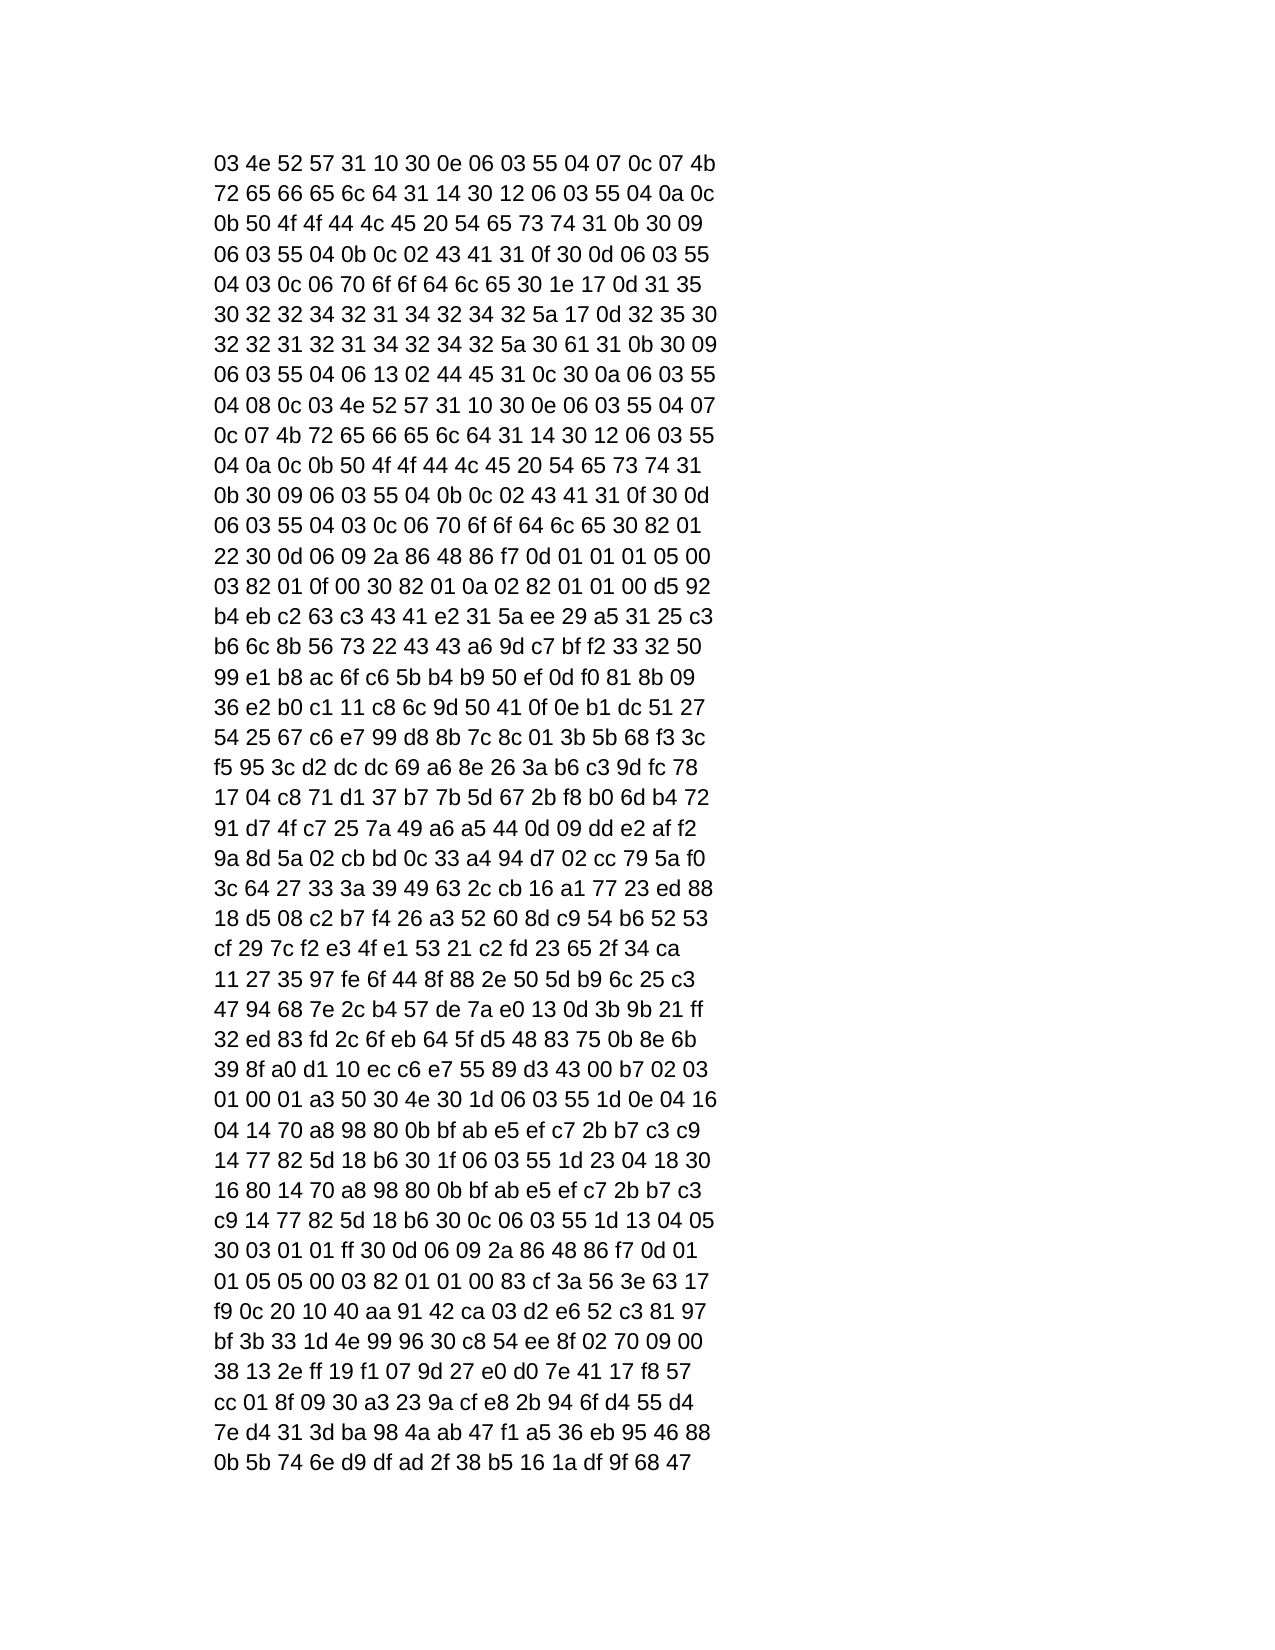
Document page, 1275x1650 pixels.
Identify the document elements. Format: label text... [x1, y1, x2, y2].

text 06 03 55 04 03 0c 06 70 6f 6f 64 6c 65 30 82 01 [150, 512, 1125, 539]
text 32 ed 83 fd 2c 6f eb 64 5f d5 48 83 75 0b 8e 6b [150, 1026, 1125, 1052]
text 38 13 2e ff 19 f1 07 9d 27 e0 d0 7e 41 17 f8 57 [150, 1358, 1125, 1385]
text 04 08 0c 03 4e 52 57 31 10 30 0e 06 03 55 04 07 [150, 392, 1125, 418]
text cc 01 8f 09 30 a3 23 9a cf e8 2b 94 6f d4 55 d4 [150, 1388, 1125, 1415]
text 22 30 0d 06 09 2a 86 48 86 f7 0d 01 01 01 05 00 [150, 543, 1125, 569]
text 99 e1 b8 ac 6f c6 5b b4 b9 50 ef 0d f0 81 8b 09 [150, 663, 1125, 690]
text 3c 64 27 33 3a 39 49 63 2c cb 16 a1 77 23 ed 88 [150, 875, 1125, 901]
text 47 94 68 7e 2c b4 57 de 7a e0 13 0d 3b 9b 21 ff [150, 996, 1125, 1022]
text 0c 07 4b 72 65 66 65 6c 64 31 14 30 12 06 03 55 [150, 422, 1125, 448]
text 9a 8d 5a 02 cb bd 0c 33 a4 94 d7 02 cc 79 5a f0 [150, 845, 1125, 871]
text b6 6c 8b 56 73 22 43 43 a6 9d c7 bf f2 33 32 50 [150, 633, 1125, 660]
text 16 80 14 70 a8 98 80 0b bf ab e5 ef c7 2b b7 c3 [150, 1177, 1125, 1203]
text cf 29 7c f2 e3 4f e1 53 21 c2 fd 23 65 2f 34 ca [150, 935, 1125, 962]
text 54 25 67 c6 e7 99 d8 8b 7c 8c 01 3b 5b 68 f3 3c [150, 724, 1125, 750]
text 32 32 31 32 31 34 32 34 32 5a 30 61 31 0b 30 09 [150, 331, 1125, 358]
text 01 05 05 00 03 82 01 01 00 83 cf 3a 56 3e 63 17 [150, 1268, 1125, 1294]
text 06 03 55 04 0b 0c 02 43 41 31 0f 30 0d 06 03 55 [150, 241, 1125, 267]
text 04 14 70 a8 98 80 0b bf ab e5 ef c7 2b b7 c3 c9 [150, 1117, 1125, 1143]
text 91 d7 4f c7 25 7a 49 a6 a5 44 0d 09 dd e2 af f2 [150, 814, 1125, 841]
text f5 95 3c d2 dc dc 69 a6 8e 26 3a b6 c3 9d fc 78 [150, 754, 1125, 781]
text 72 65 66 65 6c 64 31 14 30 12 06 03 55 04 0a 0c [150, 180, 1125, 207]
text 06 03 55 04 06 13 02 44 45 31 0c 30 0a 06 03 55 [150, 361, 1125, 388]
text 18 d5 08 c2 b7 f4 26 a3 52 60 8d c9 54 b6 52 53 [150, 905, 1125, 932]
text 39 8f a0 d1 10 ec c6 e7 55 89 d3 43 00 b7 02 03 [150, 1056, 1125, 1083]
text 11 27 35 97 fe 6f 44 8f 88 2e 50 5d b9 6c 25 c3 [150, 966, 1125, 992]
text 7e d4 31 3d ba 98 4a ab 47 f1 a5 36 eb 95 46 88 [150, 1419, 1125, 1445]
text 01 00 01 a3 50 30 4e 30 1d 06 03 55 1d 0e 04 16 [150, 1086, 1125, 1113]
text b4 eb c2 63 c3 43 41 e2 31 5a ee 29 a5 31 25 c3 [150, 603, 1125, 629]
text 0b 5b 74 6e d9 df ad 2f 38 b5 16 1a df 9f 68 47 [150, 1449, 1125, 1475]
text 14 77 82 5d 18 b6 30 1f 06 03 55 1d 23 04 18 30 [150, 1147, 1125, 1173]
text 36 e2 b0 c1 11 c8 6c 9d 50 41 0f 0e b1 dc 51 27 [150, 694, 1125, 720]
text 04 03 0c 06 70 6f 6f 64 6c 65 30 1e 17 0d 31 35 [150, 271, 1125, 297]
text 0b 50 4f 4f 44 4c 45 20 54 65 73 74 31 0b 30 09 [150, 210, 1125, 237]
text bf 3b 33 1d 4e 99 96 30 c8 54 ee 8f 02 70 09 00 [150, 1328, 1125, 1354]
text 03 82 01 0f 00 30 82 01 0a 02 82 01 01 00 d5 92 [150, 573, 1125, 599]
text f9 0c 20 10 40 aa 91 42 ca 03 d2 e6 52 c3 81 97 [150, 1298, 1125, 1324]
text 0b 30 09 06 03 55 04 0b 0c 02 43 41 31 0f 30 0d [150, 482, 1125, 509]
text 30 03 01 01 ff 30 0d 06 09 2a 86 48 86 f7 0d 01 [150, 1237, 1125, 1264]
text 17 04 c8 71 d1 37 b7 7b 5d 67 2b f8 b0 6d b4 72 [150, 784, 1125, 811]
text 04 0a 0c 0b 50 4f 4f 44 4c 45 20 54 65 73 74 31 [150, 452, 1125, 478]
text 30 32 32 34 32 31 34 32 34 32 5a 17 0d 32 35 30 [150, 301, 1125, 327]
text 03 4e 52 57 31 10 30 0e 06 03 55 04 07 0c 07 4b [150, 150, 1125, 176]
text c9 14 77 82 5d 18 b6 30 0c 06 03 55 1d 13 04 05 [150, 1207, 1125, 1234]
